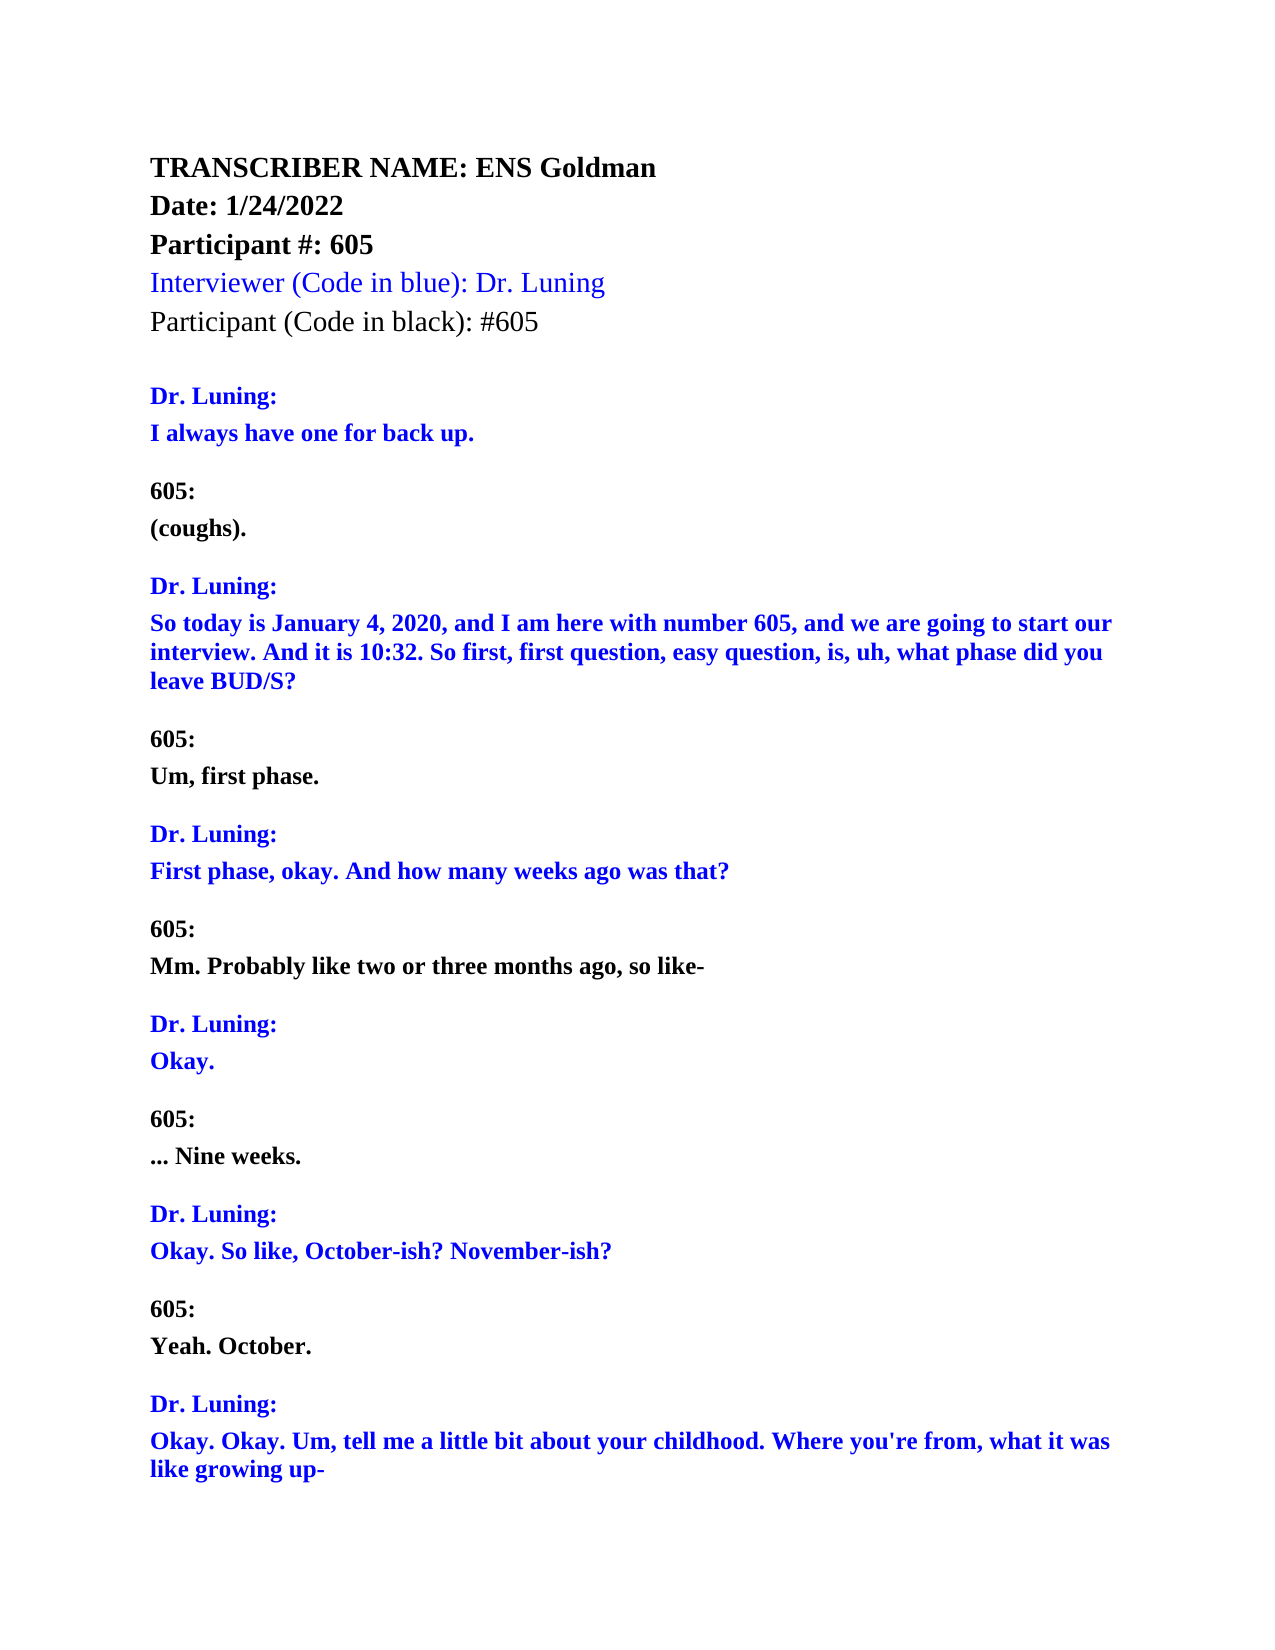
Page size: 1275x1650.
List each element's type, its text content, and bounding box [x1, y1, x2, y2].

text Um, first phase. [150, 761, 1125, 789]
text 605: [150, 476, 1125, 505]
text Dr. Luning: [150, 571, 1125, 600]
text Okay. [150, 1046, 1125, 1074]
text Okay. So like, October-ish? November-ish? [150, 1236, 1125, 1264]
text Dr. Luning: [150, 1389, 1125, 1417]
text I always have one for back up. [150, 418, 1125, 447]
text (coughs). [150, 513, 1125, 542]
text Dr. Luning: [150, 381, 1125, 410]
text ... Nine weeks. [150, 1141, 1125, 1169]
text TRANSCRIBER NAME: ENS Goldman [150, 150, 1125, 183]
text Yeah. October. [150, 1331, 1125, 1359]
text Date: 1/24/2022 [150, 188, 1125, 222]
text First phase, okay. And how many weeks ago was that? [150, 856, 1125, 884]
text Participant #: 605 [150, 227, 1125, 261]
text 605: [150, 1104, 1125, 1132]
text Dr. Luning: [150, 819, 1125, 847]
text 605: [150, 724, 1125, 752]
text Interviewer (Code in blue): Dr. Luning [150, 266, 1125, 299]
text Dr. Luning: [150, 1009, 1125, 1037]
text Okay. Okay. Um, tell me a little bit about your childhood. Where you're from, what it was like growing up- [150, 1426, 1125, 1483]
text Participant (Code in black): #605 [150, 304, 1125, 338]
text 605: [150, 914, 1125, 942]
text So today is January 4, 2020, and I am here with number 605, and we are going to start our interview. And it is 10:32. So first, first question, easy question, is, uh, what phase did you leave BUD/S? [150, 608, 1125, 694]
text Dr. Luning: [150, 1199, 1125, 1227]
text 605: [150, 1294, 1125, 1322]
text Mm. Probably like two or three months ago, so like- [150, 951, 1125, 979]
